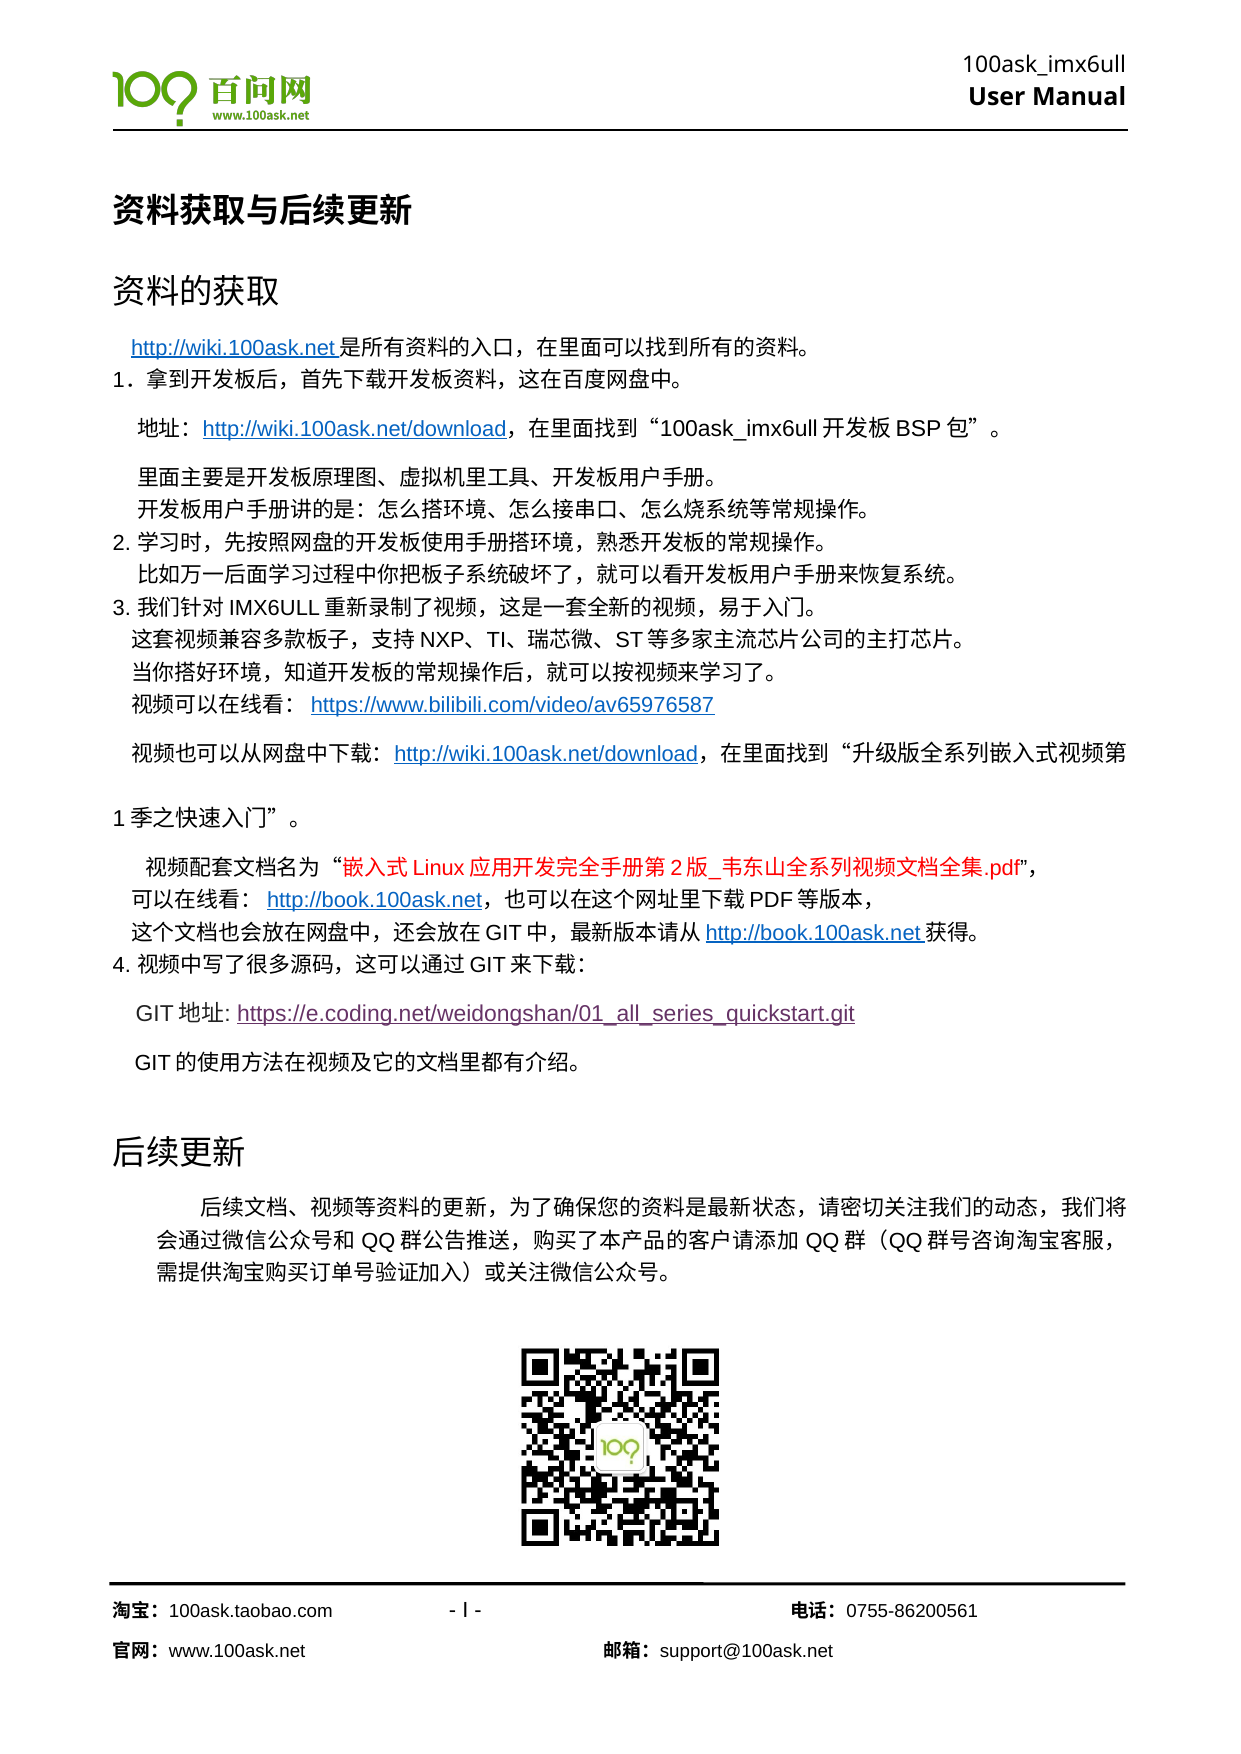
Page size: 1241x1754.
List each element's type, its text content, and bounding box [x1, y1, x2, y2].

text 开发板用户手册讲的是：怎么搭环境、怎么接串口、怎么烧系统等常规操作。 [112, 492, 1128, 524]
text GIT的使用方法在视频及它的文档里都有介绍。 [112, 1044, 1128, 1077]
text 里面主要是开发板原理图、虚拟机里工具、开发板用户手册。 [112, 459, 1128, 492]
text http://wiki.100ask.net是所有资料的入口，在里面可以找到所有的资料。 [112, 329, 1128, 362]
text 视频配套文档名为“嵌入式Linux应用开发完全手册第2版_韦东山全系列视频文档全集.pdf”， [112, 849, 1128, 882]
text 可以在线看： http://book.100ask.net，也可以在这个网址里下载PDF等版本， [112, 882, 1128, 914]
picture [112, 71, 311, 132]
text 后续文档、视频等资料的更新，为了确保您的资料是最新状态，请密切关注我们的动态，我们将会通过微信公众号和QQ群公告推送，购买了本产品的客户请添加QQ群（QQ群号咨询淘宝客服，需提供淘宝购买订单号验证加入）或关注微信公众号。 [156, 1190, 1128, 1287]
text 视频可以在线看： https://www.bilibili.com/video/av65976587 [112, 687, 1128, 719]
text 当你搭好环境，知道开发板的常规操作后，就可以按视频来学习了。 [112, 654, 1128, 687]
text 2. 学习时，先按照网盘的开发板使用手册搭环境，熟悉开发板的常规操作。 [112, 524, 1128, 557]
text 这个文档也会放在网盘中，还会放在GIT中，最新版本请从http://book.100ask.net获得。 [112, 914, 1128, 947]
picture [505, 1333, 735, 1562]
list 后续更新 [112, 1125, 1128, 1174]
list 资料的获取 [112, 265, 1128, 313]
text 3. 我们针对IMX6ULL重新录制了视频，这是一套全新的视频，易于入门。 [112, 589, 1128, 622]
text 比如万一后面学习过程中你把板子系统破坏了，就可以看开发板用户手册来恢复系统。 [112, 557, 1128, 589]
text 地址：http://wiki.100ask.net/download，在里面找到“100ask_imx6ull开发板BSP包”。 [112, 394, 1128, 459]
text 4. 视频中写了很多源码，这可以通过GIT来下载： [112, 947, 1128, 979]
text GIT地址: https://e.coding.net/weidongshan/01_all_series_quickstart.git [112, 979, 1128, 1044]
text 视频也可以从网盘中下载：http://wiki.100ask.net/download，在里面找到“升级版全系列嵌入式视频第1季之快速入门”。 [112, 719, 1128, 849]
subtitle 资料获取与后续更新 [112, 184, 1128, 232]
text 这套视频兼容多款板子，支持NXP、TI、瑞芯微、ST等多家主流芯片公司的主打芯片。 [112, 622, 1128, 654]
text 1．拿到开发板后，首先下载开发板资料，这在百度网盘中。 [112, 362, 1128, 394]
